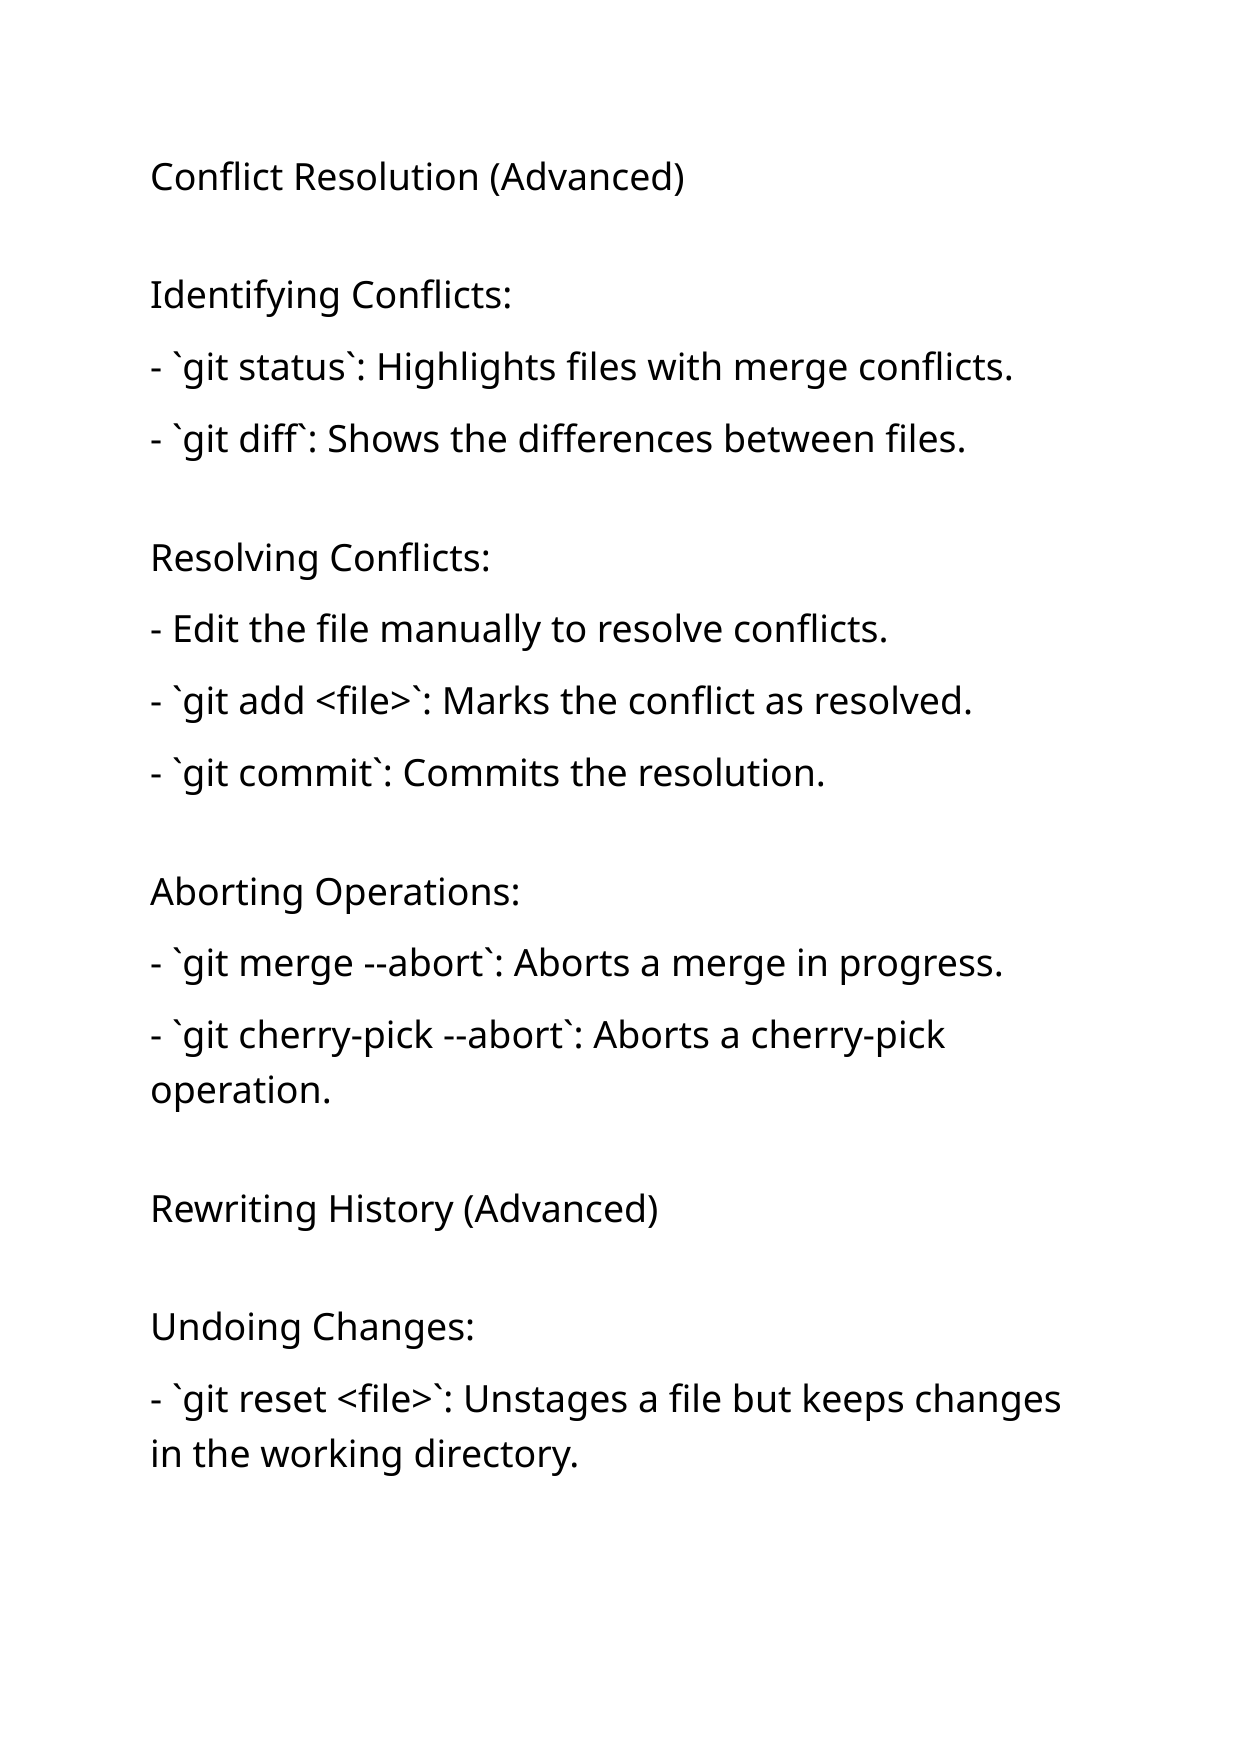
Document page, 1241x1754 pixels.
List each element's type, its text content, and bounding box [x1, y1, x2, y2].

text - `git commit`: Commits the resolution. [150, 746, 1090, 797]
text Aborting Operations: [150, 865, 1090, 916]
text Undoing Changes: [150, 1301, 1090, 1352]
text - `git merge --abort`: Aborts a merge in progress. [150, 937, 1090, 988]
text Conflict Resolution (Advanced) [150, 150, 1090, 201]
text - `git status`: Highlights files with merge conflicts. [150, 340, 1090, 391]
text - `git add <file>`: Marks the conflict as resolved. [150, 674, 1090, 725]
text - `git cherry-pick --abort`: Aborts a cherry-pick operation. [150, 1008, 1090, 1114]
text - `git diff`: Shows the differences between files. [150, 412, 1090, 463]
text Identifying Conflicts: [150, 269, 1090, 320]
text Rewriting History (Advanced) [150, 1182, 1090, 1233]
text - Edit the file manually to resolve conflicts. [150, 603, 1090, 654]
text - `git reset <file>`: Unstages a file but keeps changes in the working directory. [150, 1372, 1090, 1479]
text Resolving Conflicts: [150, 531, 1090, 582]
